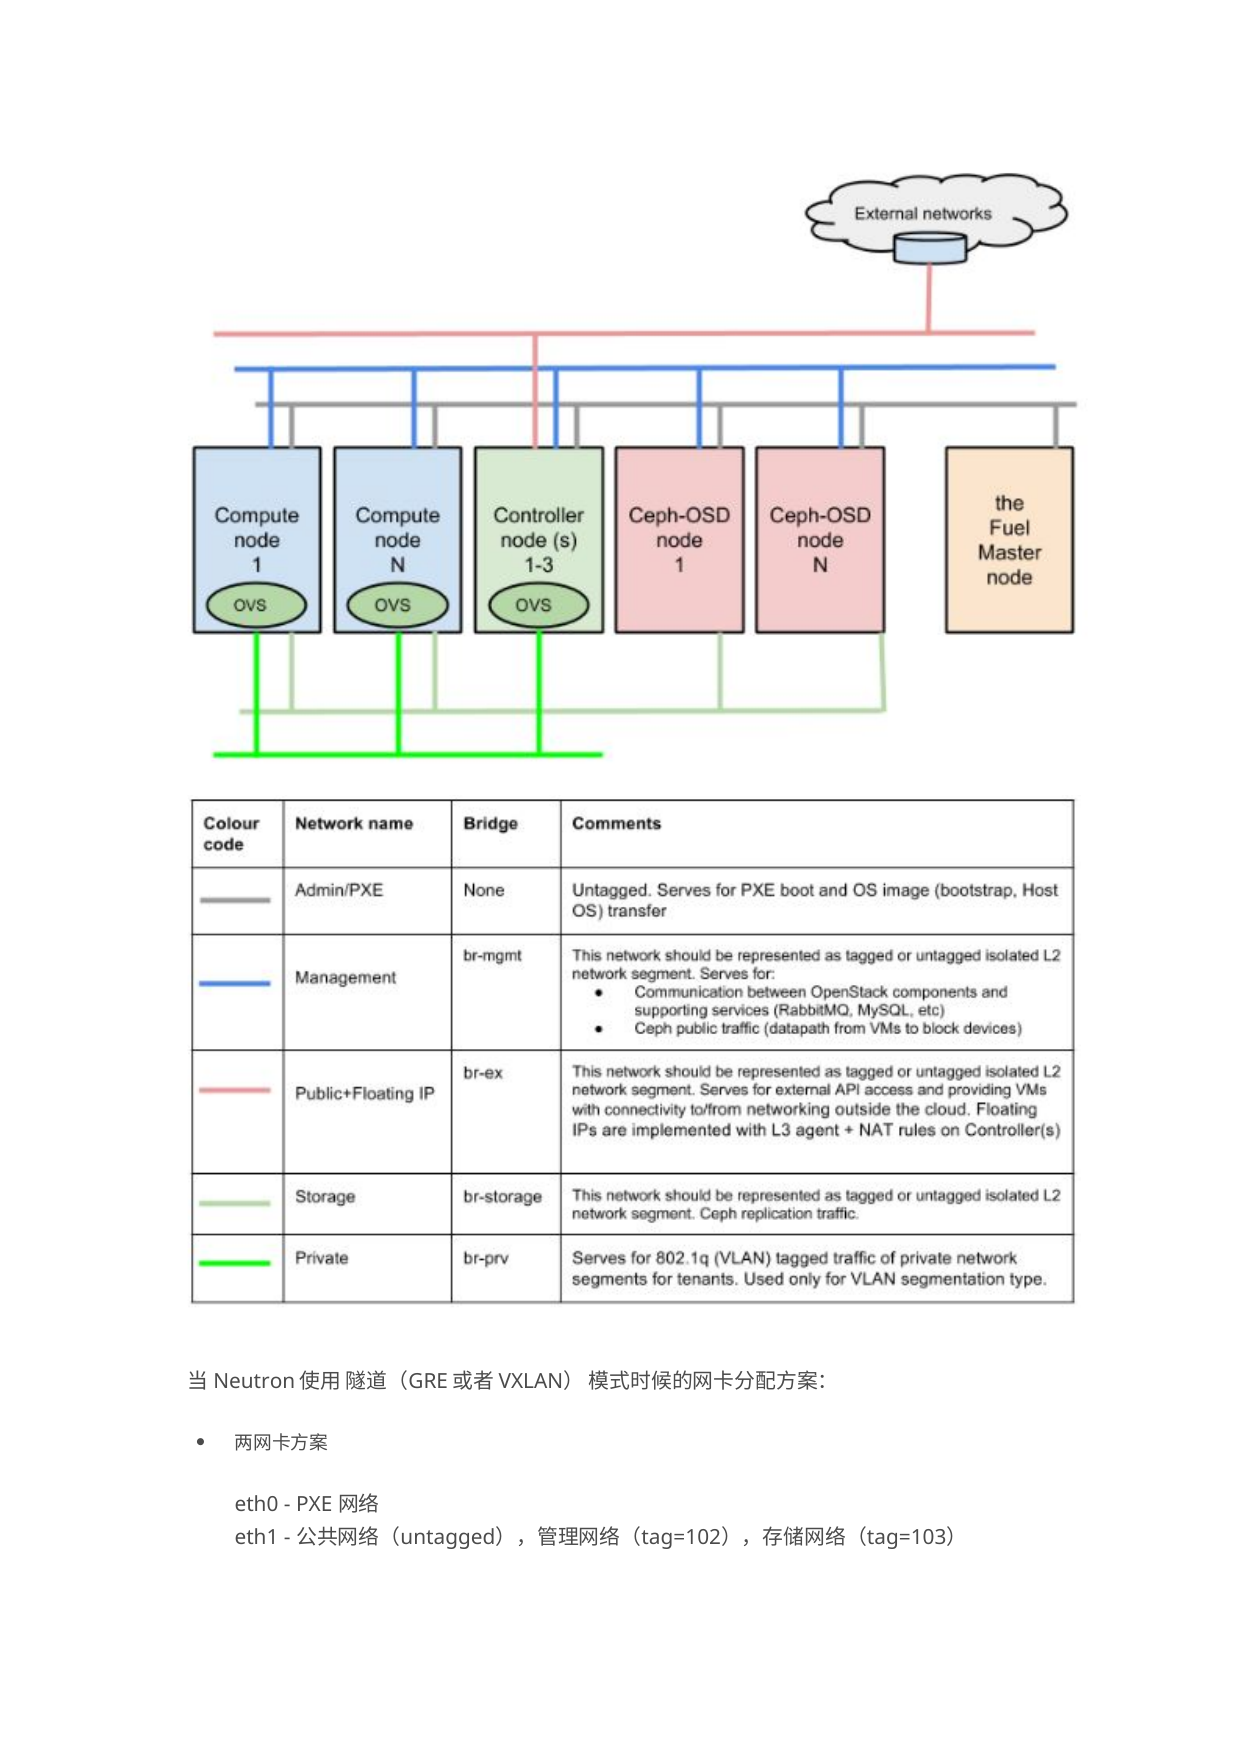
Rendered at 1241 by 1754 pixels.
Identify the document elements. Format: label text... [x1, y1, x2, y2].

list 两网卡方案 [197, 1425, 1053, 1457]
picture [187, 162, 1088, 771]
text eth0 - PXE 网络 eth1 - 公共网络（untagged），管理网络（tag=102），存储网络（tag=103） [234, 1487, 1053, 1552]
text 当 Neutron使用 隧道（GRE或者 VXLAN） 模式时候的网卡分配方案： [187, 1363, 1053, 1396]
picture [187, 795, 1081, 1309]
